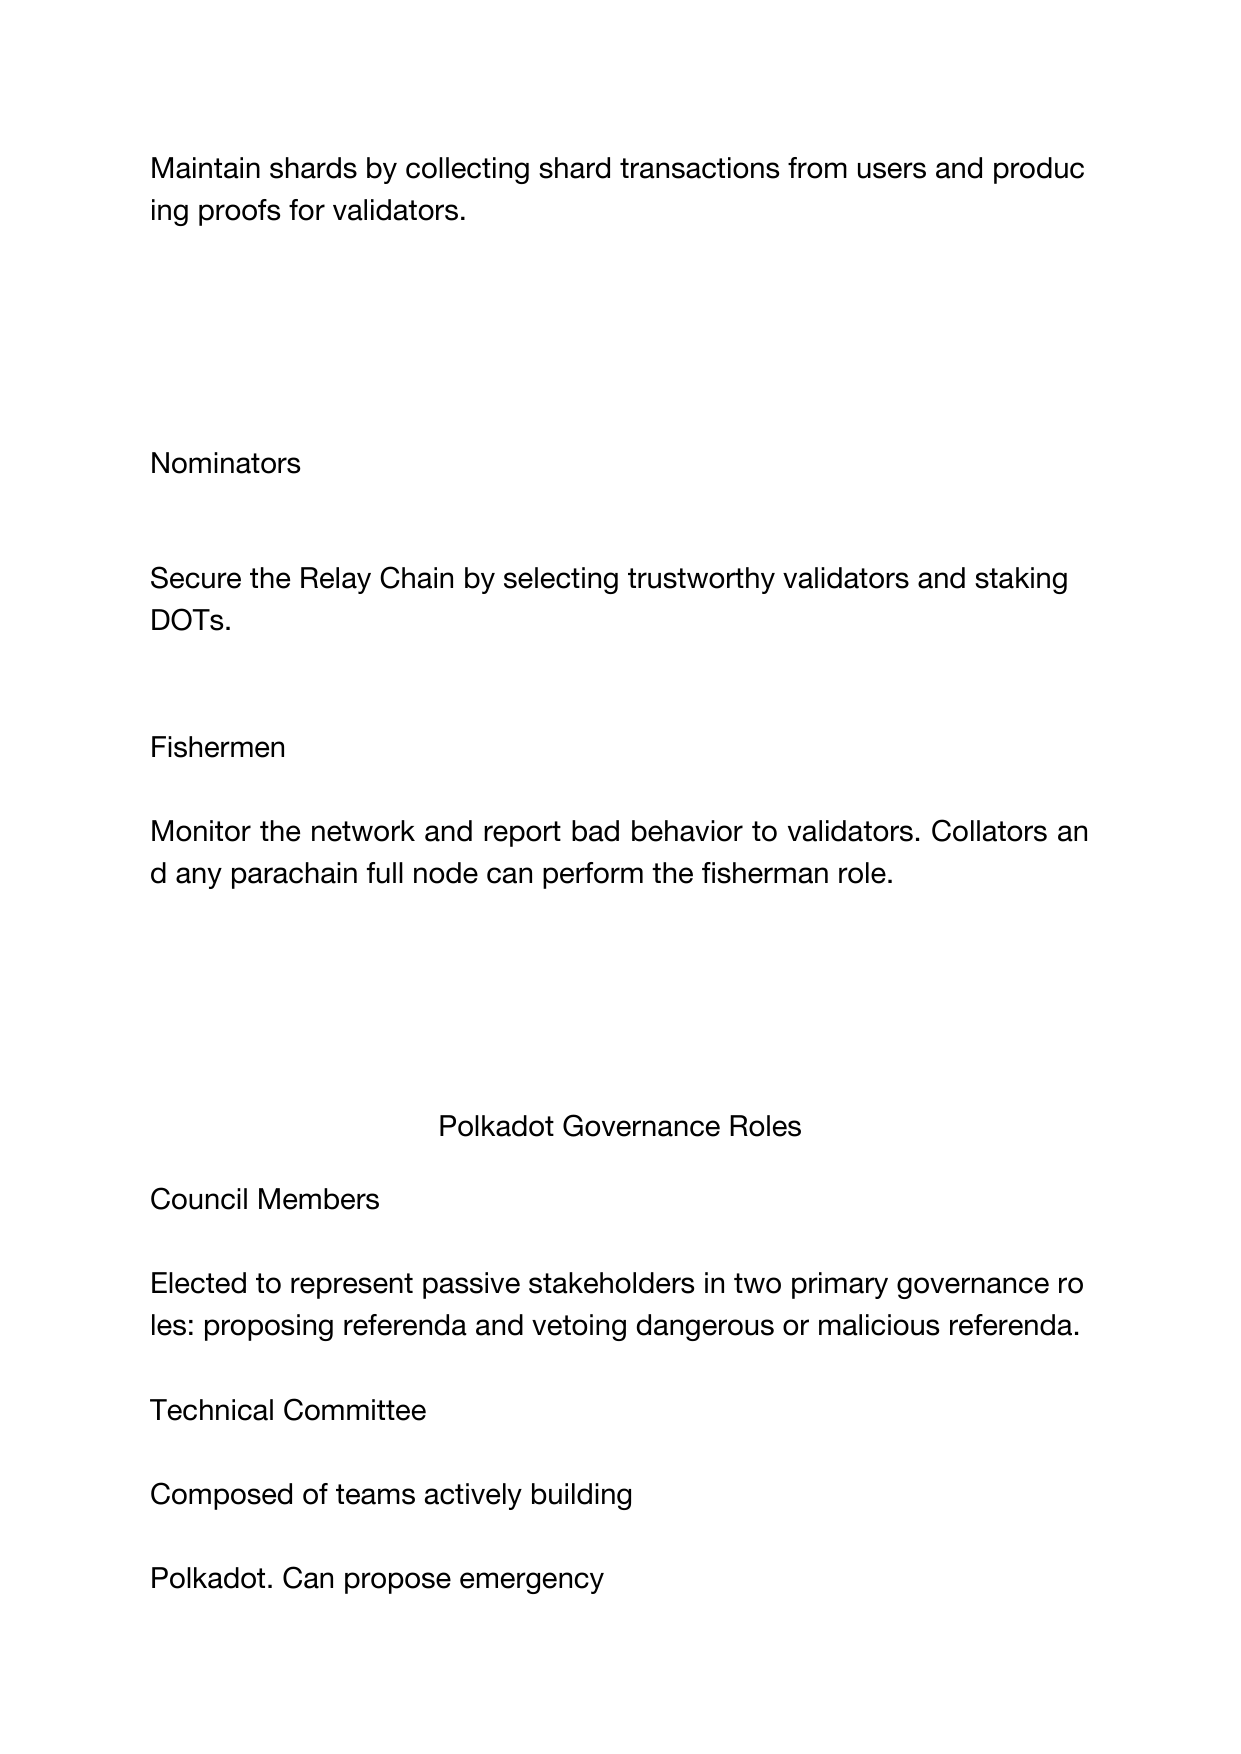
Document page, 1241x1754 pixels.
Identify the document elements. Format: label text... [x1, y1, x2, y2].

text Maintain shards by collecting shard transactions from users and producing proofs for validators. [150, 150, 1090, 229]
text Secure the Relay Chain by selecting trustworthy validators and staking DOTs. [150, 560, 1090, 639]
text Nominators [150, 445, 1090, 482]
text Council Members [150, 1181, 1090, 1217]
text Monitor the network and report bad behavior to validators. Collators and any parachain full node can perform the fisherman role. [150, 813, 1090, 892]
text Polkadot. Can propose emergency [150, 1560, 1090, 1597]
text Polkadot Governance Roles [150, 1108, 1090, 1145]
text Technical Committee [150, 1392, 1090, 1428]
text Fishermen [150, 729, 1090, 765]
text Elected to represent passive stakeholders in two primary governance roles: proposing referenda and vetoing dangerous or malicious referenda. [150, 1265, 1090, 1344]
text Composed of teams actively building [150, 1476, 1090, 1513]
